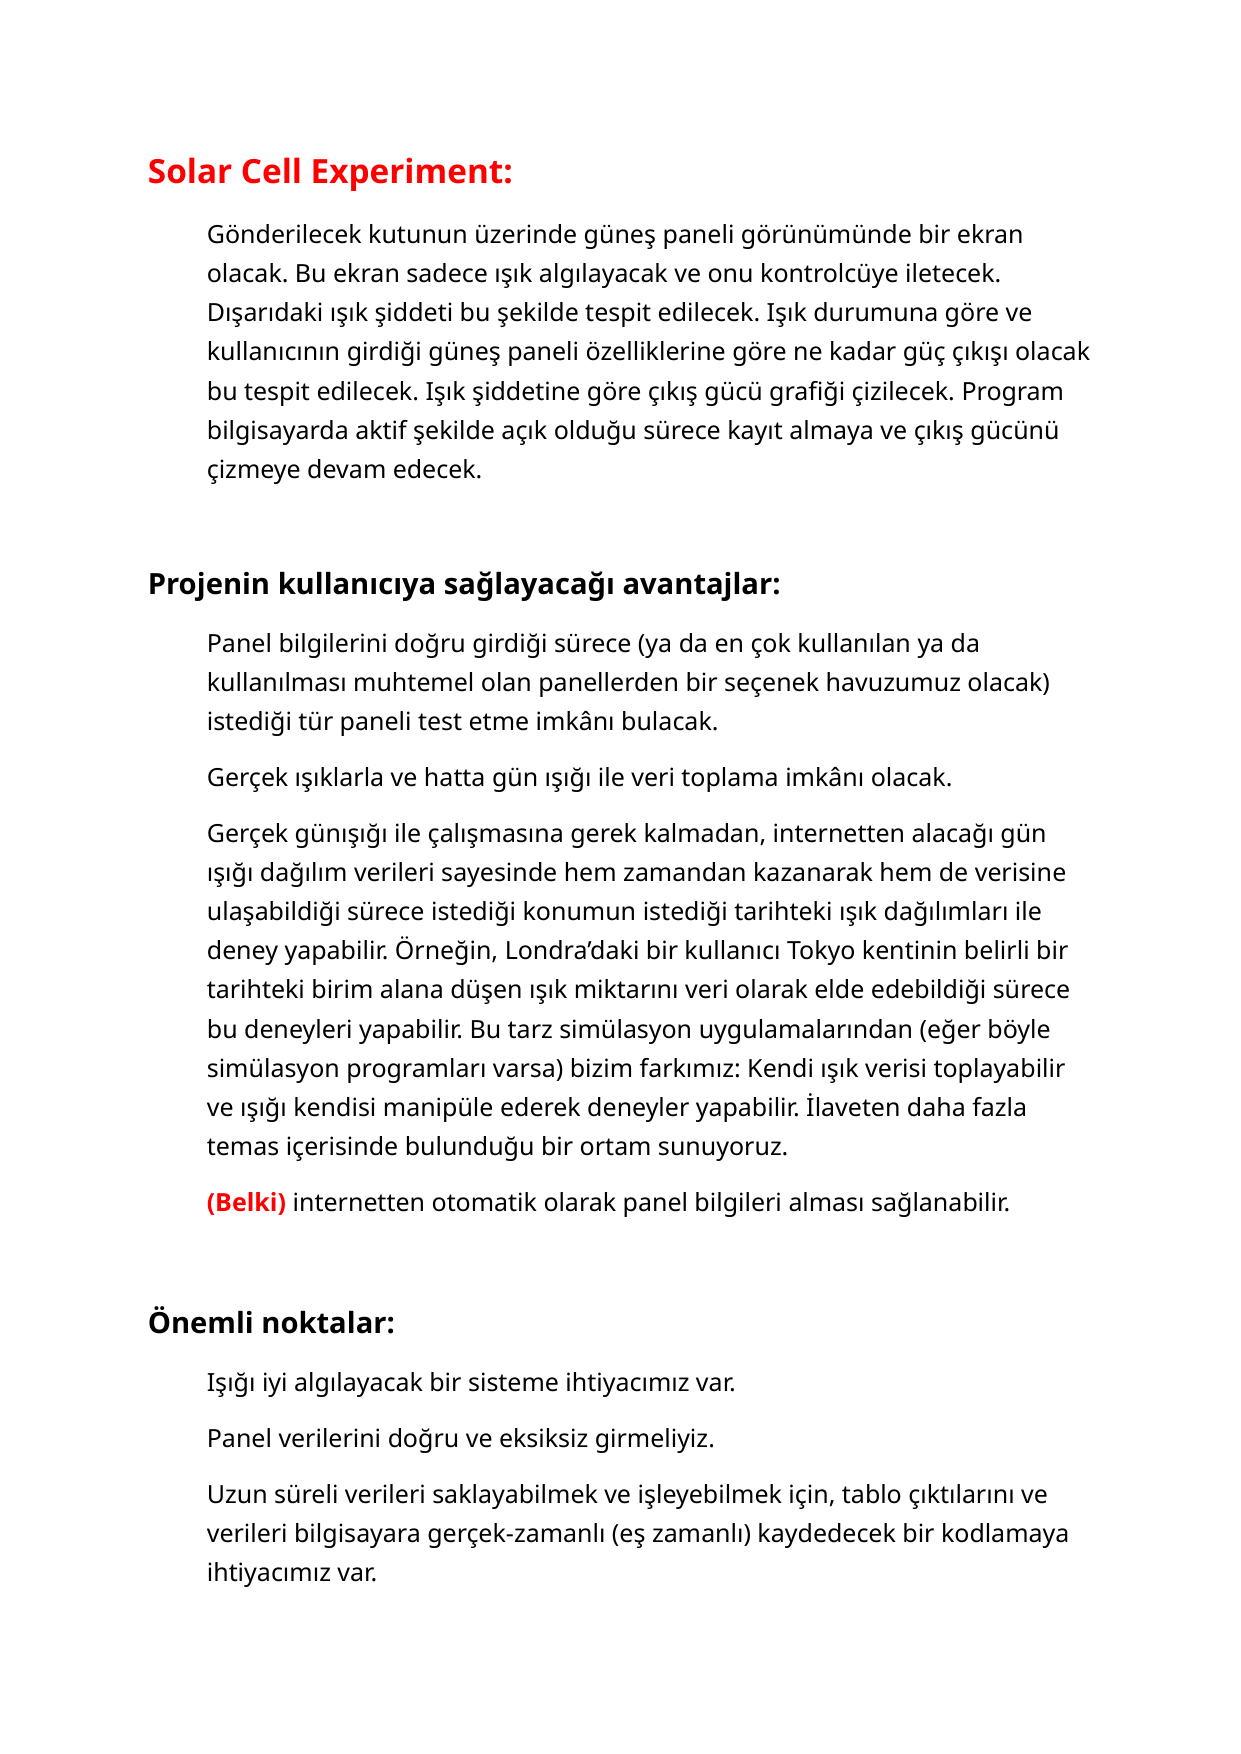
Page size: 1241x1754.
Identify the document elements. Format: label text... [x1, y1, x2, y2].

text Uzun süreli verileri saklayabilmek ve işleyebilmek için, tablo çıktılarını ve verileri bilgisayara gerçek-zamanlı (eş zamanlı) kaydedecek bir kodlamaya ihtiyacımız var. [207, 1477, 1093, 1589]
text (Belki) internetten otomatik olarak panel bilgileri alması sağlanabilir. [207, 1184, 1093, 1219]
text Panel bilgilerini doğru girdiği sürece (ya da en çok kullanılan ya da kullanılması muhtemel olan panellerden bir seçenek havuzumuz olacak) istediği tür paneli test etme imkânı bulacak. [207, 625, 1093, 738]
text Gerçek ışıklarla ve hatta gün ışığı ile veri toplama imkânı olacak. [207, 759, 1093, 794]
text Solar Cell Experiment: [148, 148, 1093, 193]
text Projenin kullanıcıya sağlayacağı avantajlar: [148, 563, 1093, 603]
text Gerçek günışığı ile çalışmasına gerek kalmadan, internetten alacağı gün ışığı dağılım verileri sayesinde hem zamandan kazanarak hem de verisine ulaşabildiği sürece istediği konumun istediği tarihteki ışık dağılımları ile deney yapabilir. Örneğin, Londra’daki bir kullanıcı Tokyo kentinin belirli bir tarihteki birim alana düşen ışık miktarını veri olarak elde edebildiği sürece bu deneyleri yapabilir. Bu tarz simülasyon uygulamalarından (eğer böyle simülasyon programları varsa) bizim farkımız: Kendi ışık verisi toplayabilir ve ışığı kendisi manipüle ederek deneyler yapabilir. İlaveten daha fazla temas içerisinde bulunduğu bir ortam sunuyoruz. [207, 815, 1093, 1163]
text Panel verilerini doğru ve eksiksiz girmeliyiz. [207, 1421, 1093, 1455]
text Gönderilecek kutunun üzerinde güneş paneli görünümünde bir ekran olacak. Bu ekran sadece ışık algılayacak ve onu kontrolcüye iletecek. Dışarıdaki ışık şiddeti bu şekilde tespit edilecek. Işık durumuna göre ve kullanıcının girdiği güneş paneli özelliklerine göre ne kadar güç çıkışı olacak bu tespit edilecek. Işık şiddetine göre çıkış gücü grafiği çizilecek. Program bilgisayarda aktif şekilde açık olduğu sürece kayıt almaya ve çıkış gücünü çizmeye devam edecek. [207, 216, 1093, 486]
text Işığı iyi algılayacak bir sisteme ihtiyacımız var. [207, 1365, 1093, 1399]
text Önemli noktalar: [148, 1303, 1093, 1342]
